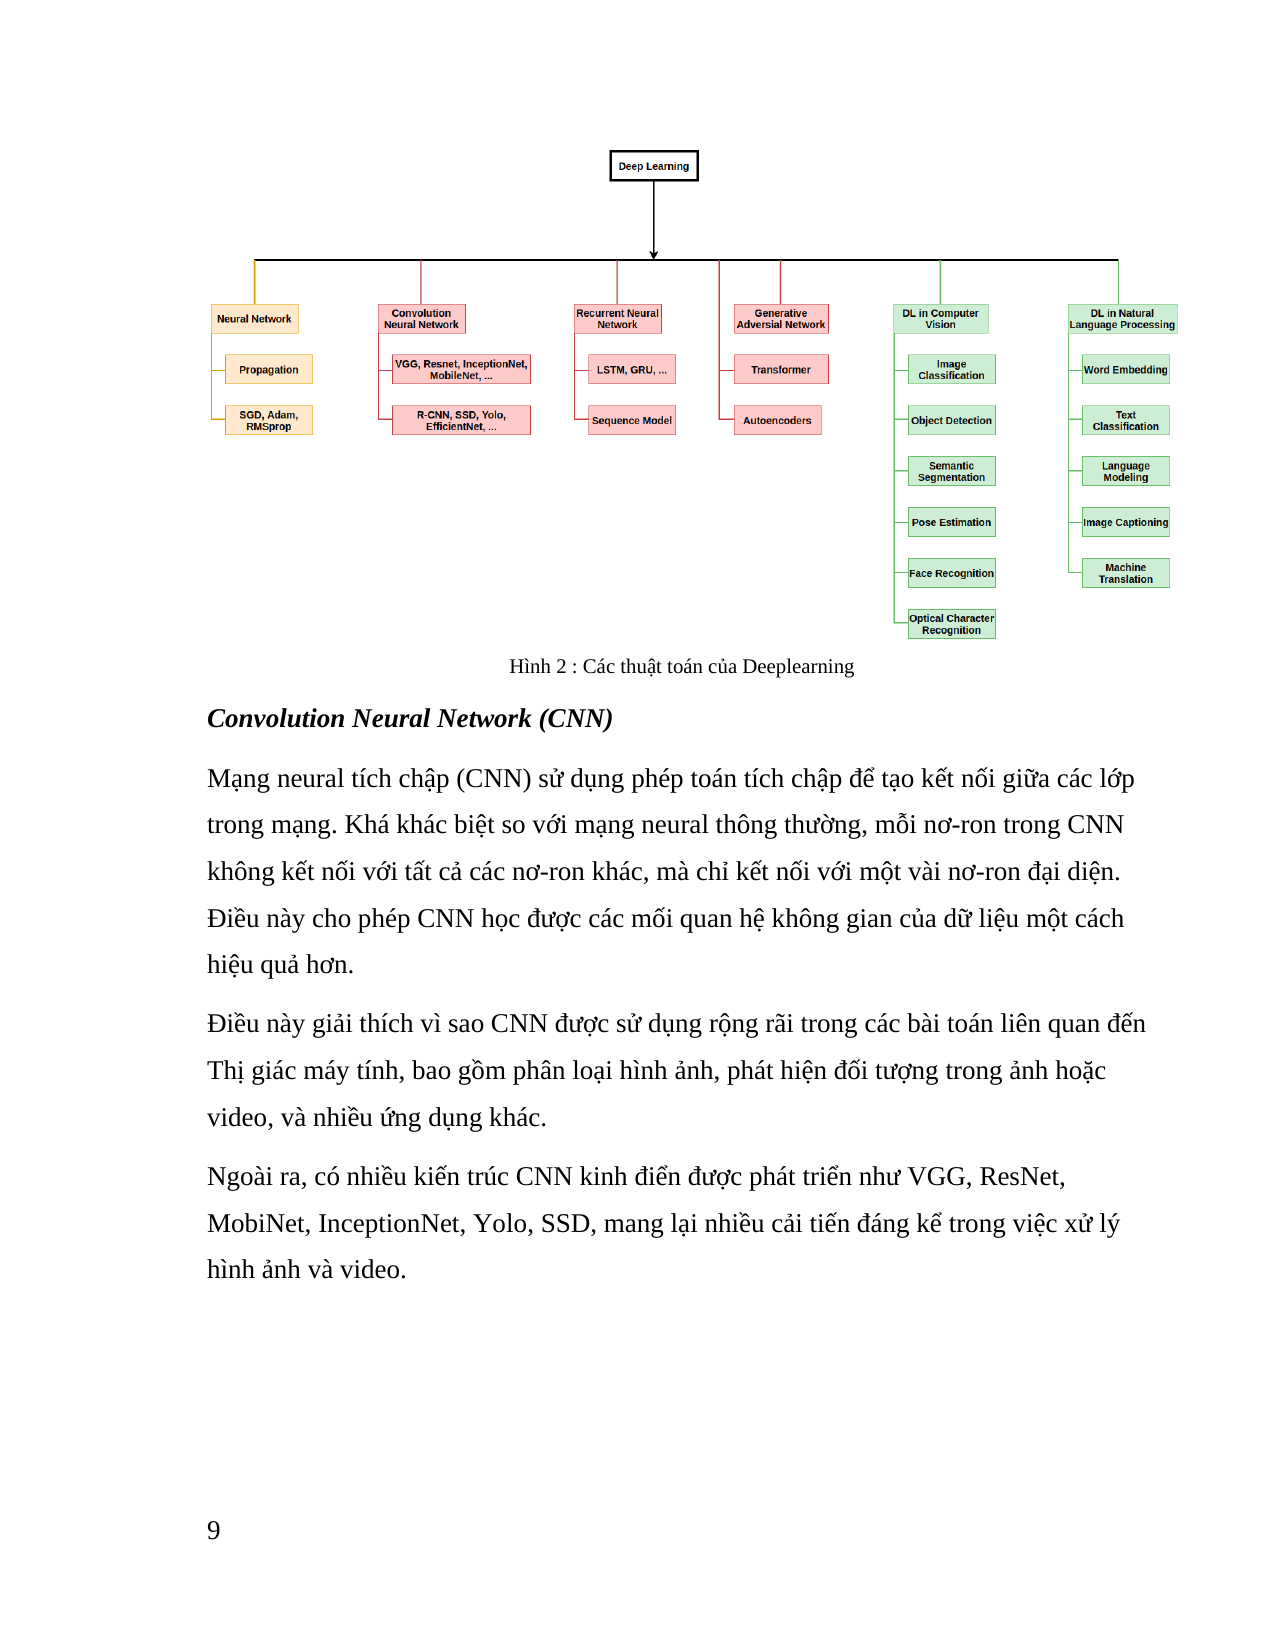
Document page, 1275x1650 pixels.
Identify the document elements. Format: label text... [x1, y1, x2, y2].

text Ngoài ra, có nhiều kiến trúc CNN kinh điển được phát triển như VGG, ResNet, MobiNet, InceptionNet, Yolo, SSD, mang lại nhiều cải tiến đáng kể trong việc xử lý hình ảnh và video. [207, 1160, 1157, 1284]
text Convolution Neural Network (CNN) [207, 702, 1157, 734]
text Mạng neural tích chập (CNN) sử dụng phép toán tích chập để tạo kết nối giữa các lớp trong mạng. Khá khác biệt so với mạng neural thông thường, mỗi nơ-ron trong CNN không kết nối với tất cả các nơ-ron khác, mà chỉ kết nối với một vài nơ-ron đại diện. Điều này cho phép CNN học được các mối quan hệ không gian của dữ liệu một cách hiệu quả hơn. [207, 762, 1157, 979]
picture [206, 147, 1179, 642]
text Điều này giải thích vì sao CNN được sử dụng rộng rãi trong các bài toán liên quan đến Thị giác máy tính, bao gồm phân loại hình ảnh, phát hiện đối tượng trong ảnh hoặc video, và nhiều ứng dụng khác. [207, 1007, 1157, 1132]
